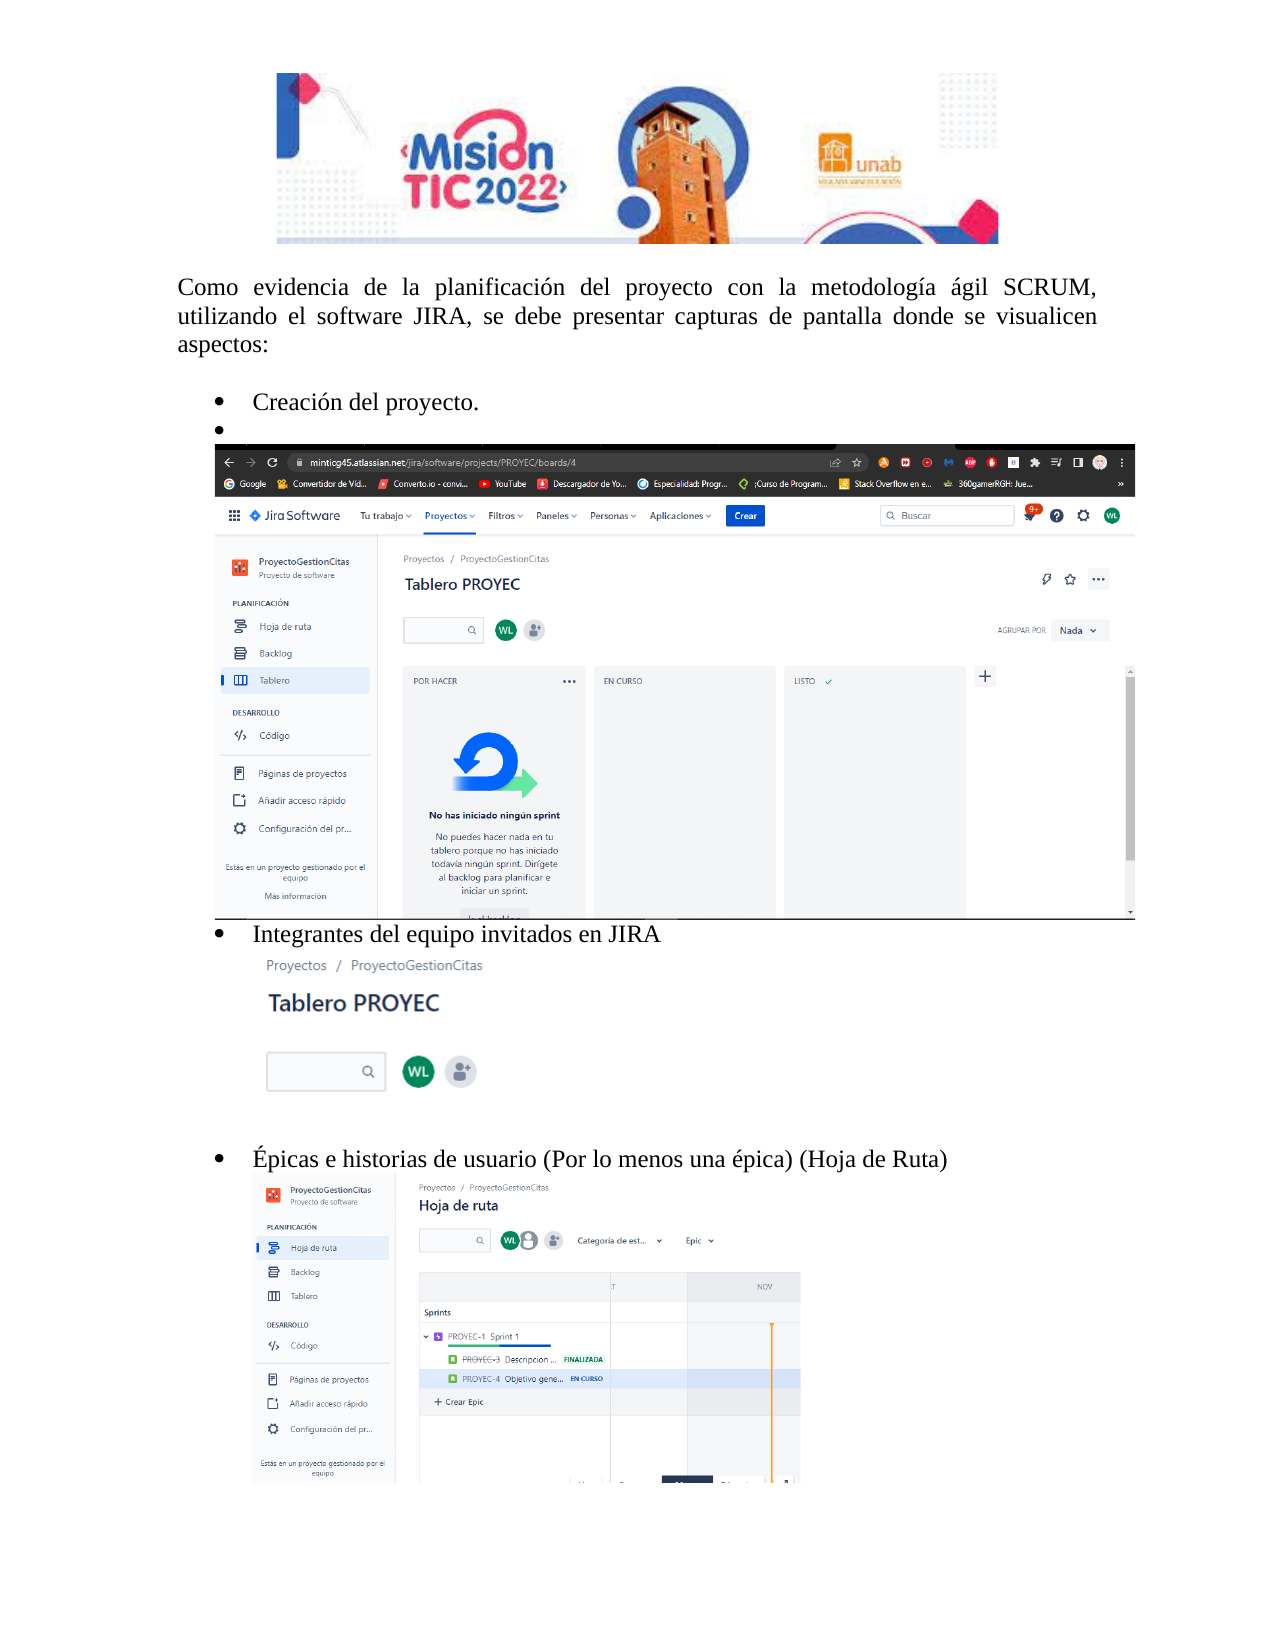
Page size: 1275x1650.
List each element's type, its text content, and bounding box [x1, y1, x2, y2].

picture [252, 948, 565, 1116]
list Épicas e historias de usuario (Por lo menos una épica) (Hoja de Ruta) [215, 1144, 1098, 1173]
picture [252, 1173, 801, 1483]
list Creación del proyecto. [215, 387, 1098, 416]
picture [214, 444, 1136, 920]
list Integrantes del equipo invitados en JIRA [215, 920, 1098, 948]
picture [276, 73, 999, 244]
